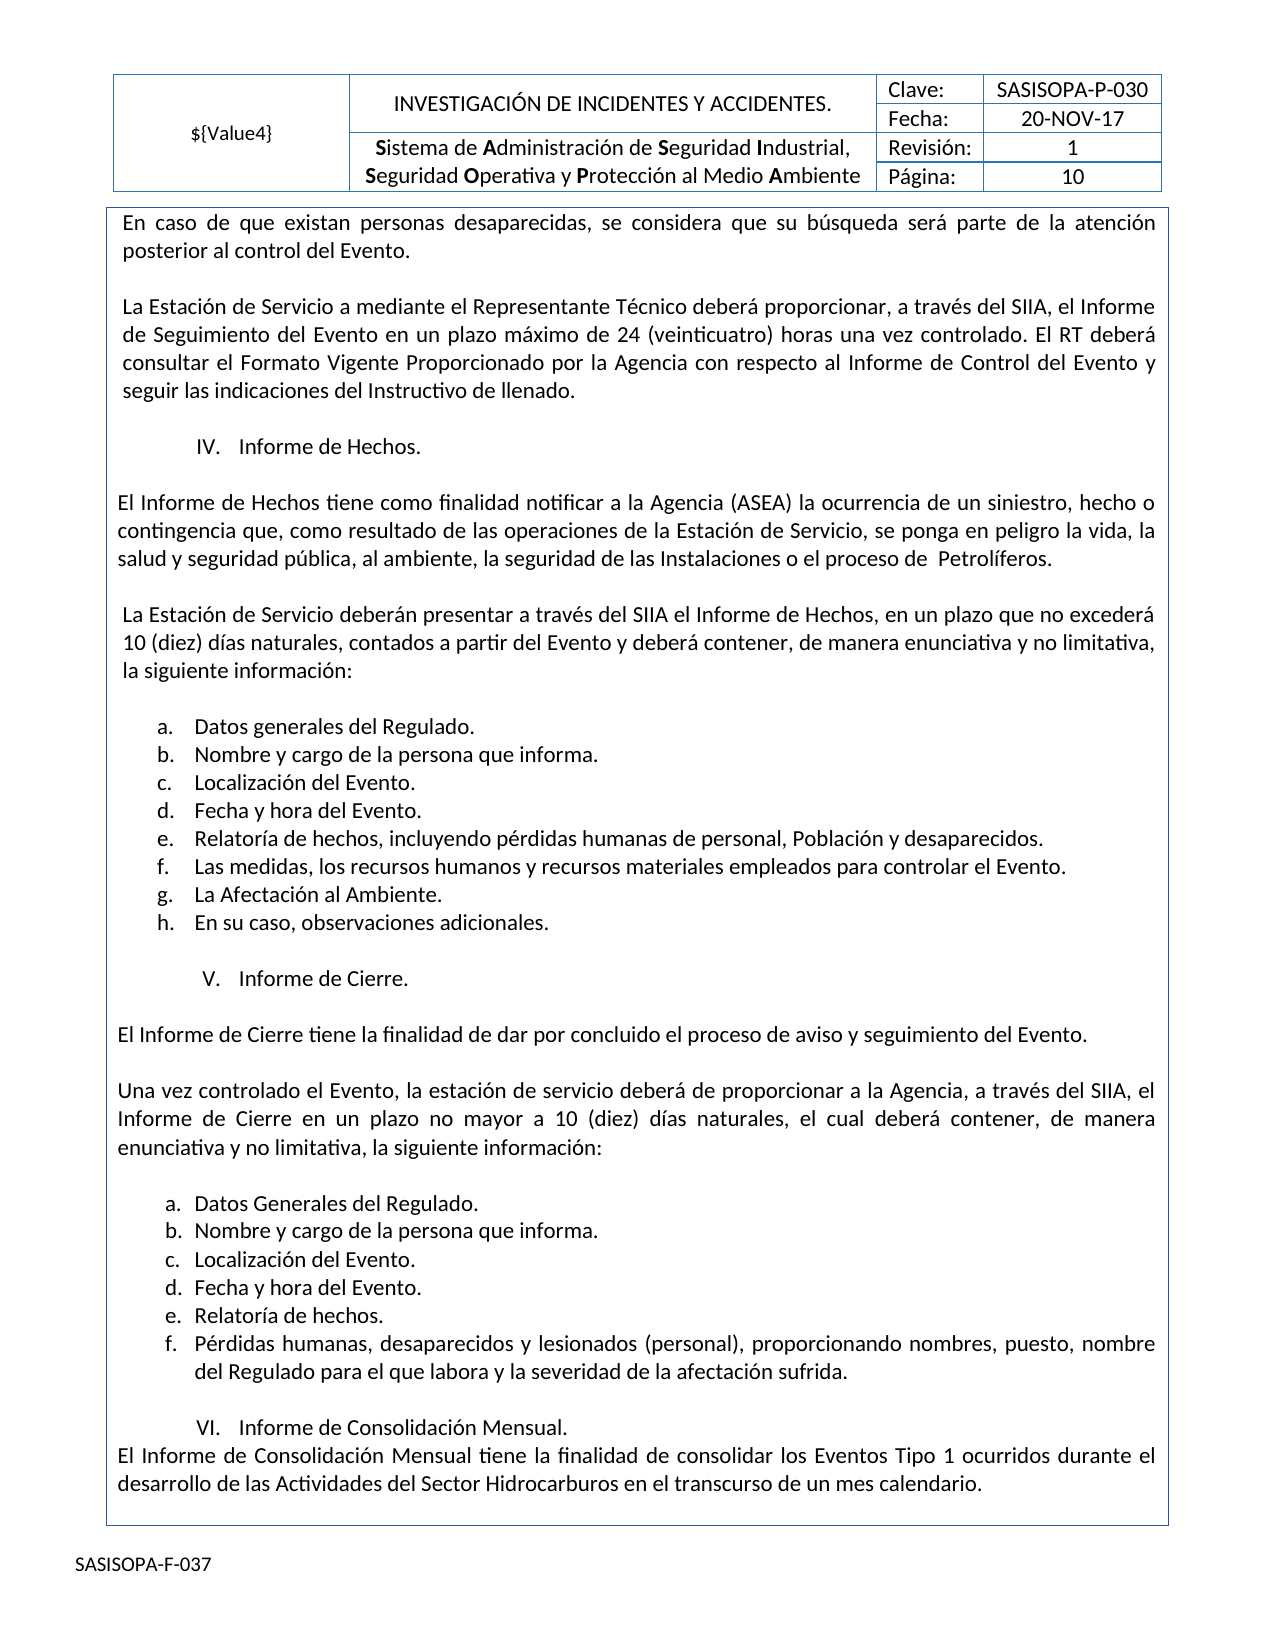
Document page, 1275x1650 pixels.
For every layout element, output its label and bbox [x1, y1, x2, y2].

table_cell [107, 208, 1168, 1525]
